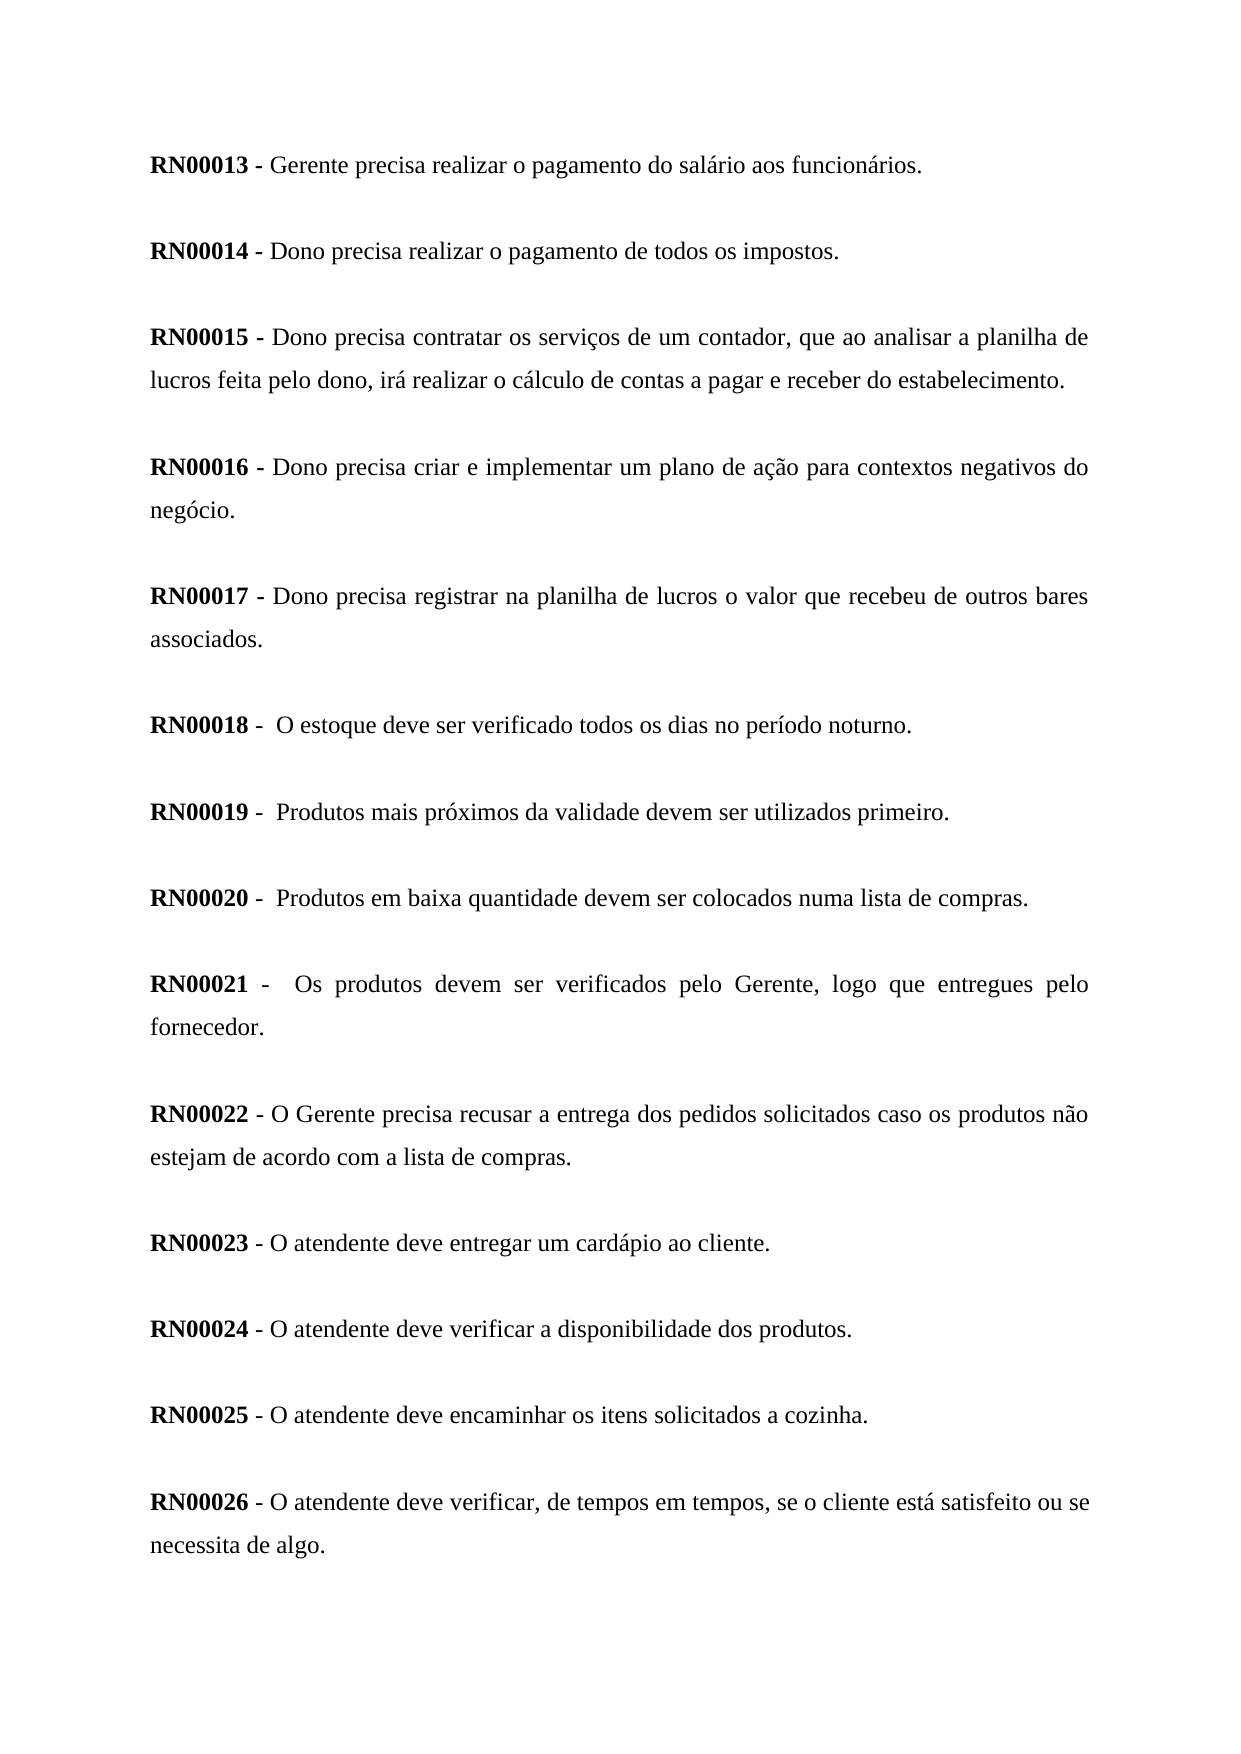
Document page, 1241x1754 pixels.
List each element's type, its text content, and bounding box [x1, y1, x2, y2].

text RN00016 - Dono precisa criar e implementar um plano de ação para contextos negativos do negócio. [150, 452, 1090, 524]
text RN00021 - Os produtos devem ser verificados pelo Gerente, logo que entregues pelo fornecedor. [150, 969, 1090, 1041]
text RN00014 - Dono precisa realizar o pagamento de todos os impostos. [150, 236, 1090, 265]
text RN00017 - Dono precisa registrar na planilha de lucros o valor que recebeu de outros bares associados. [150, 581, 1090, 653]
text RN00025 - O atendente deve encaminhar os itens solicitados a cozinha. [150, 1401, 1090, 1429]
text RN00013 - Gerente precisa realizar o pagamento do salário aos funcionários. [150, 150, 1090, 179]
text RN00022 - O Gerente precisa recusar a entrega dos pedidos solicitados caso os produtos não estejam de acordo com a lista de compras. [150, 1099, 1090, 1171]
text RN00023 - O atendente deve entregar um cardápio ao cliente. [150, 1228, 1090, 1257]
text RN00020 - Produtos em baixa quantidade devem ser colocados numa lista de compras. [150, 883, 1090, 912]
text RN00018 - O estoque deve ser verificado todos os dias no período noturno. [150, 711, 1090, 739]
text RN00015 - Dono precisa contratar os serviços de um contador, que ao analisar a planilha de lucros feita pelo dono, irá realizar o cálculo de contas a pagar e receber do estabelecimento. [150, 322, 1090, 394]
text RN00026 - O atendente deve verificar, de tempos em tempos, se o cliente está satisfeito ou se necessita de algo. [150, 1487, 1090, 1559]
text RN00024 - O atendente deve verificar a disponibilidade dos produtos. [150, 1314, 1090, 1343]
text RN00019 - Produtos mais próximos da validade devem ser utilizados primeiro. [150, 797, 1090, 826]
